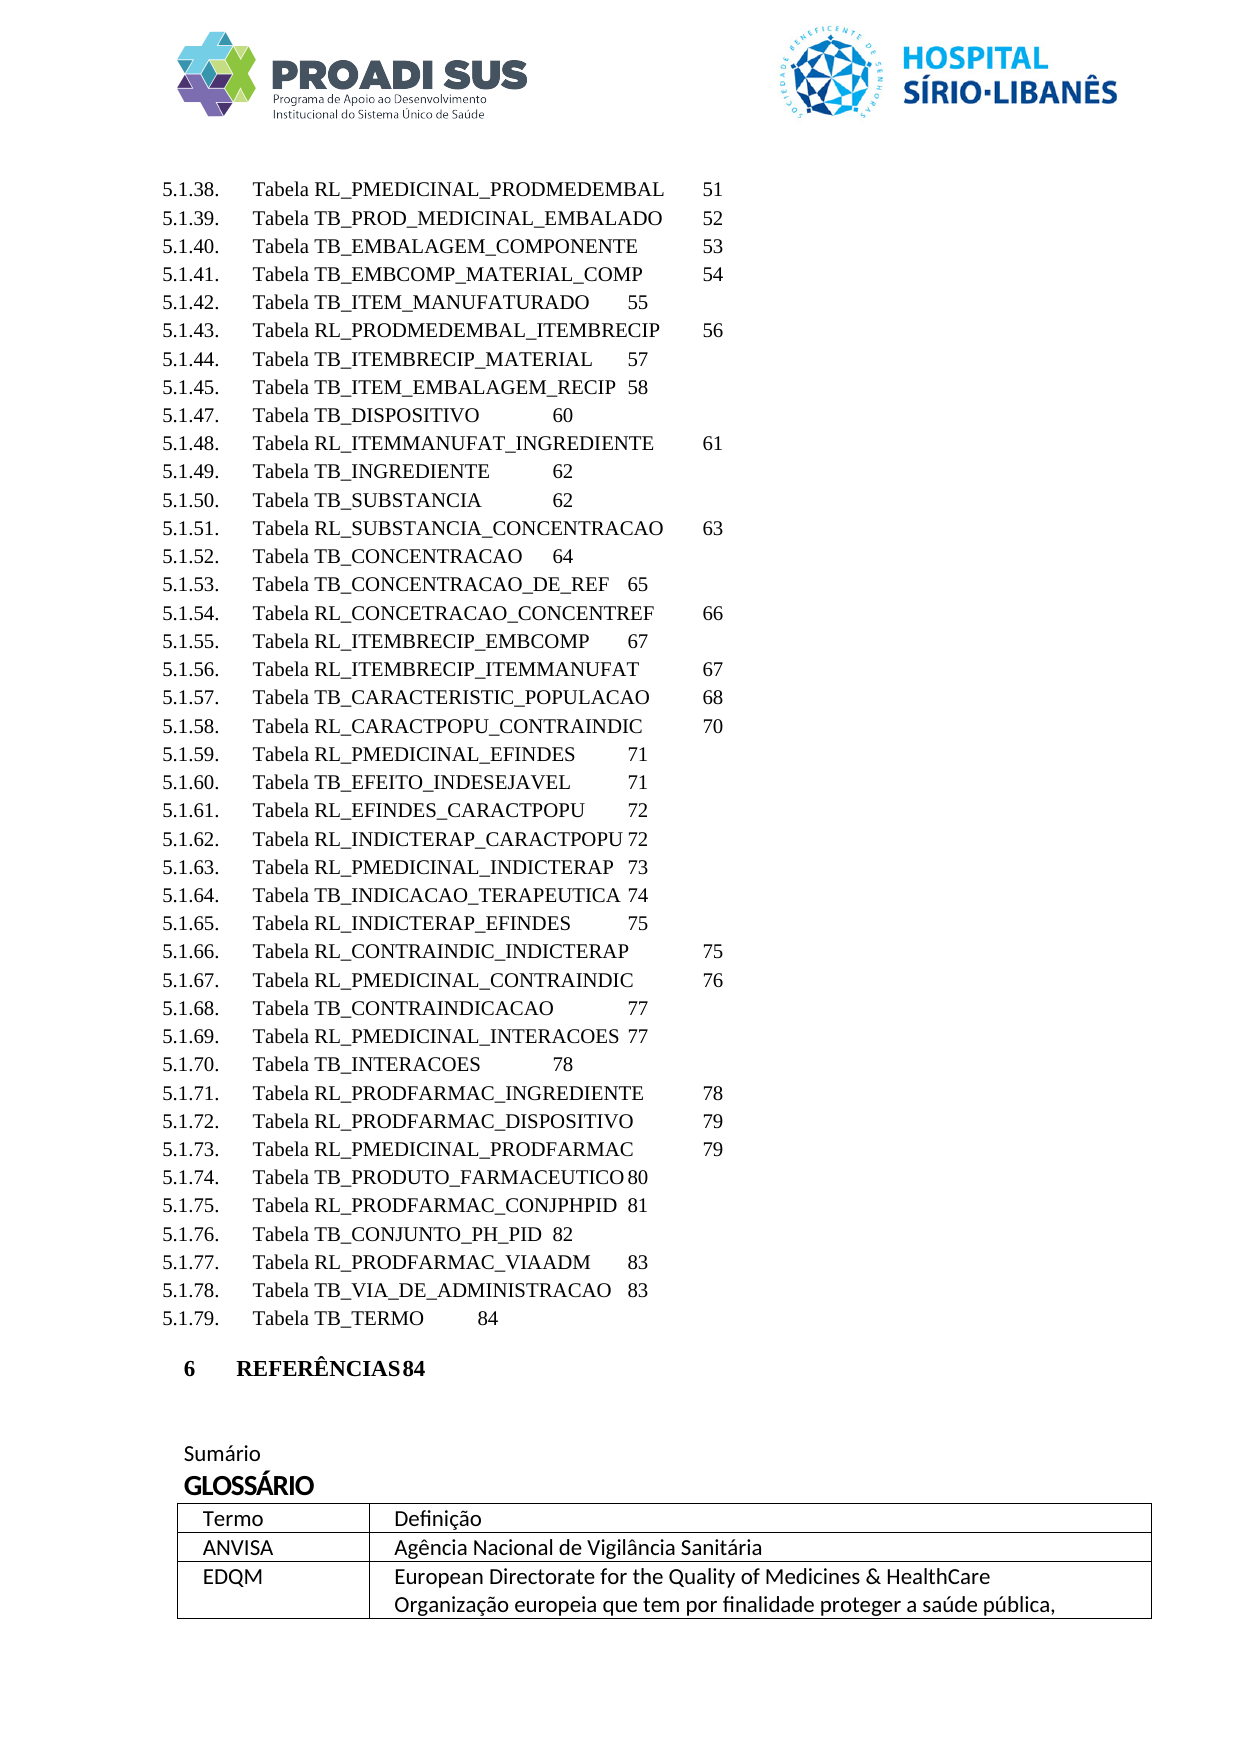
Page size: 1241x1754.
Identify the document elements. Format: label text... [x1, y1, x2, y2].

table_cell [370, 1562, 1151, 1618]
picture [771, 21, 1122, 131]
table_cell EDQM [178, 1562, 369, 1618]
title GLOSSÁRIO [184, 1467, 1122, 1503]
table_cell ANVISA [178, 1533, 369, 1561]
picture [176, 31, 527, 122]
table_header Termo [178, 1504, 369, 1532]
table_header Definição [370, 1504, 1151, 1532]
table_cell Agência Nacional de Vigilância Sanitária [370, 1533, 1151, 1561]
text Sumário [184, 1439, 1122, 1467]
